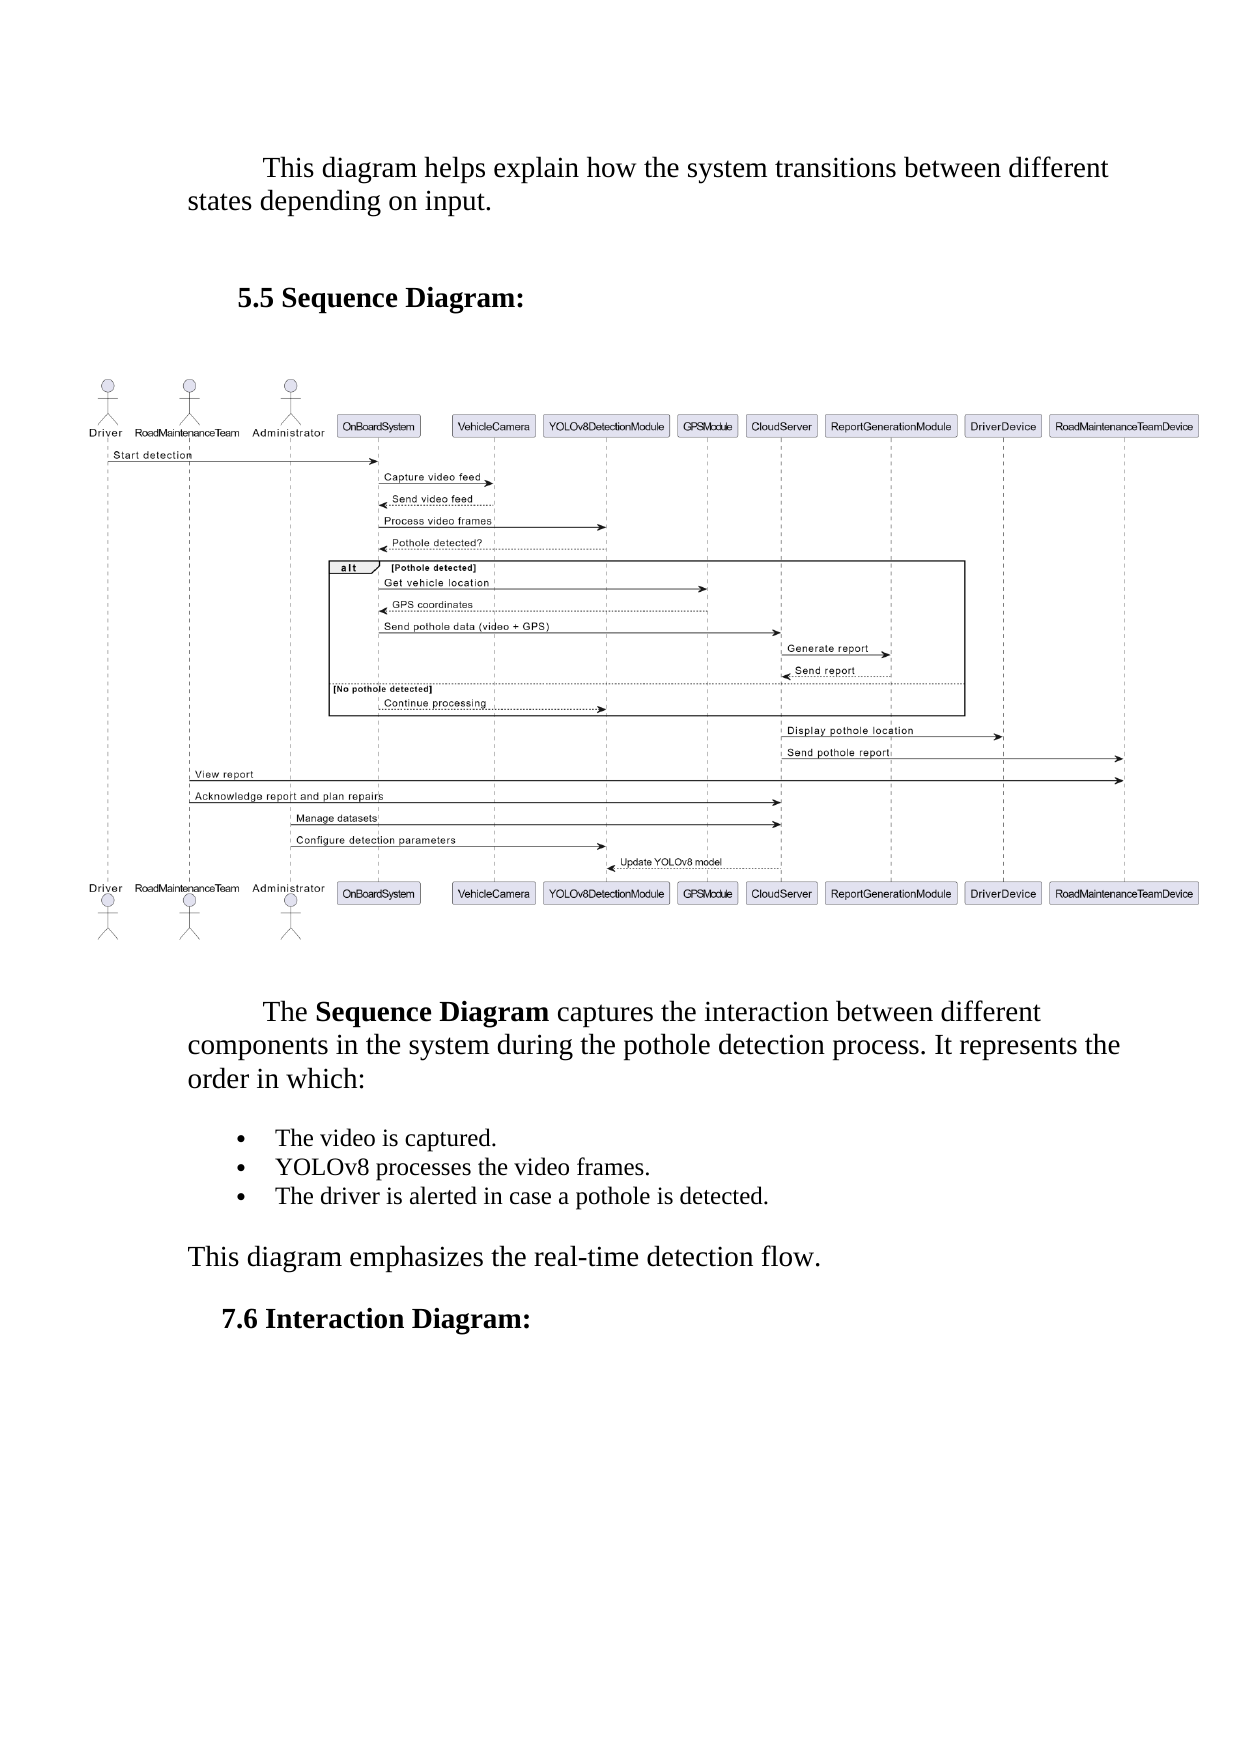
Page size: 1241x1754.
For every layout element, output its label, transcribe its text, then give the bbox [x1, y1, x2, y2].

list YOLOv8 processes the video frames. [237, 1152, 1128, 1181]
text 7.6 Interaction Diagram: [221, 1302, 1128, 1335]
picture [77, 367, 1211, 952]
text The Sequence Diagram captures the interaction between different components in the system during the pothole detection process. It represents the order in which: [187, 994, 1128, 1094]
text 5.5 Sequence Diagram: [237, 280, 1128, 313]
text This diagram helps explain how the system transitions between different states depending on input. [187, 150, 1128, 217]
list The driver is alerted in case a pothole is detected. [237, 1181, 1128, 1210]
text This diagram emphasizes the real-time detection flow. [112, 1239, 1128, 1272]
list The video is captured. [237, 1123, 1128, 1152]
